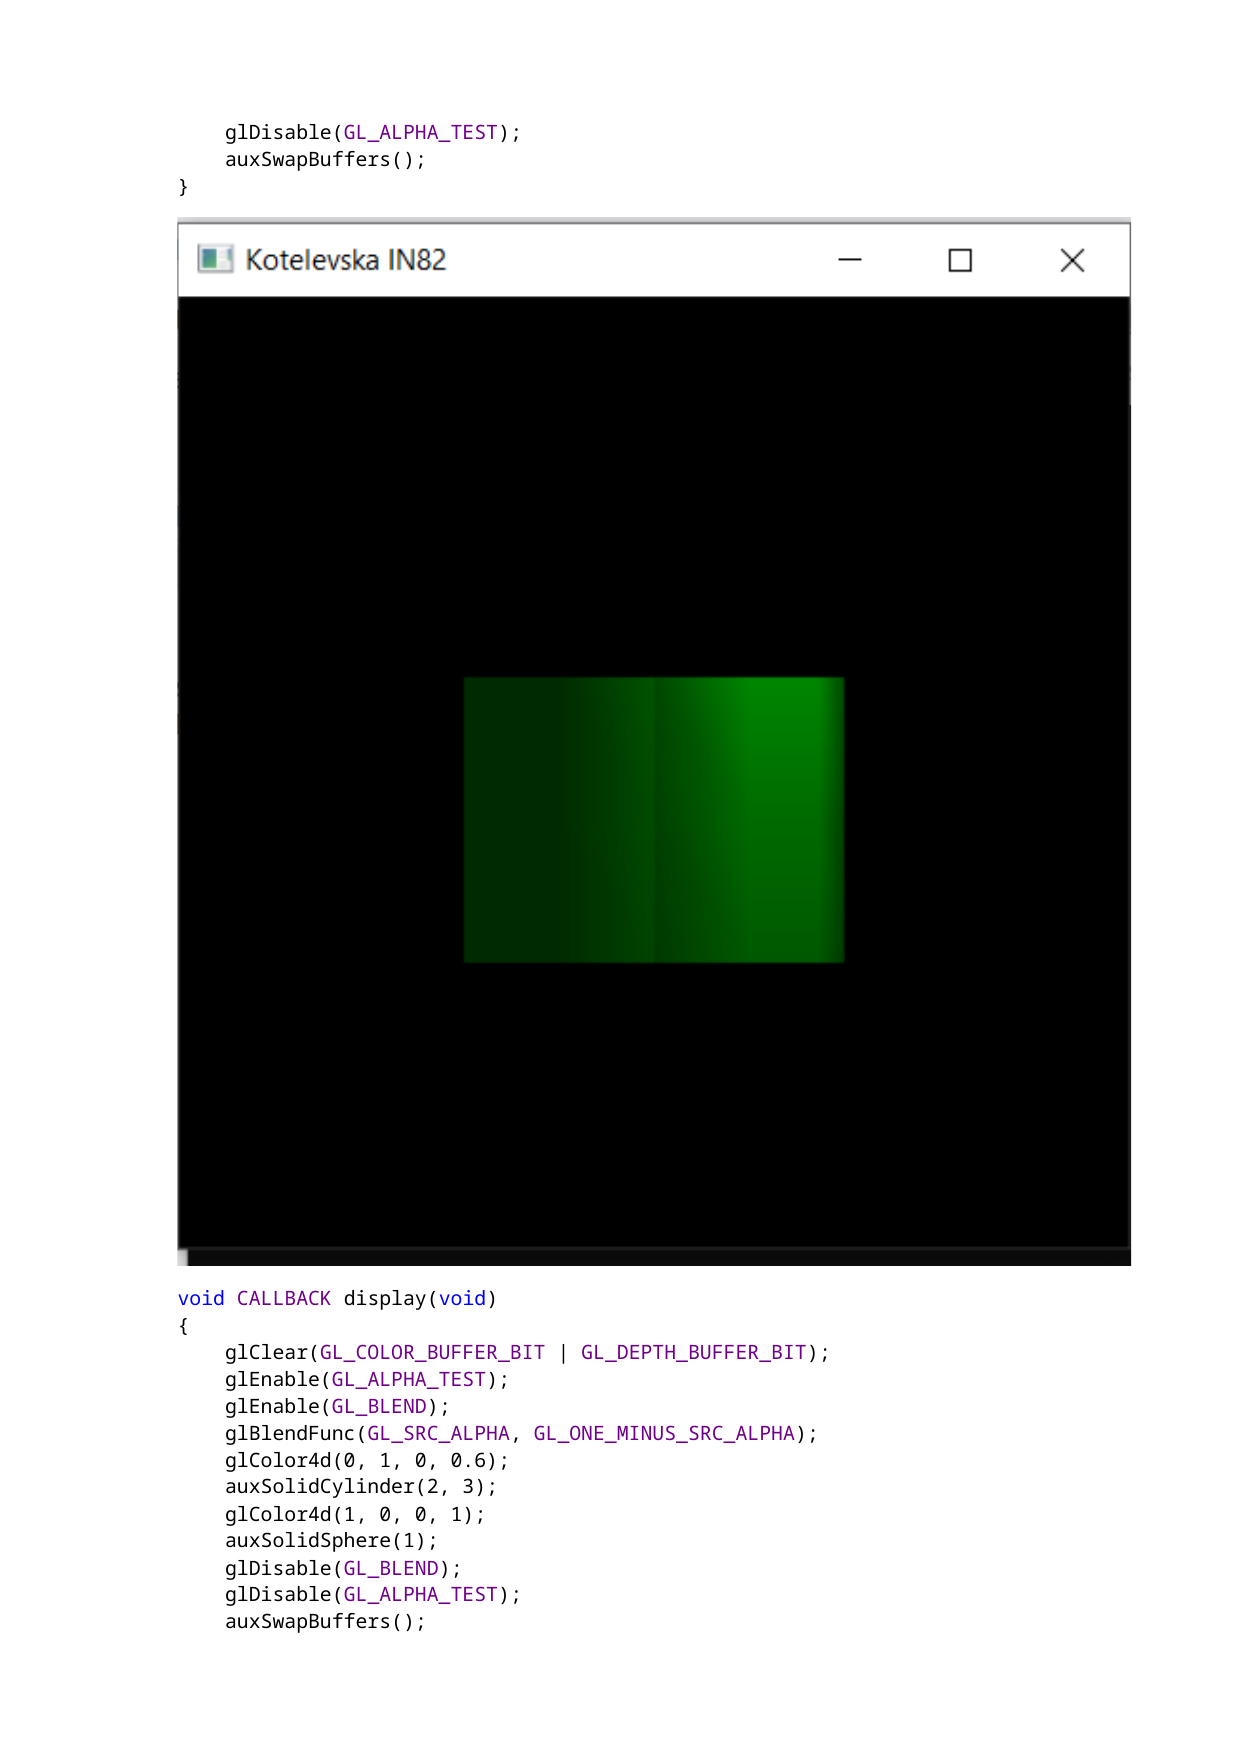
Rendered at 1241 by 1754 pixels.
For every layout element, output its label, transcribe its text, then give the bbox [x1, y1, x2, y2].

text auxSolidSphere(1); [177, 1527, 1152, 1554]
text glDisable(GL_ALPHA_TEST); [177, 118, 1152, 145]
text auxSolidCylinder(2, 3); [177, 1473, 1152, 1500]
picture [177, 217, 1132, 1266]
text void CALLBACK display(void) [177, 1284, 1152, 1311]
text auxSwapBuffers(); [177, 145, 1152, 172]
text glDisable(GL_ALPHA_TEST); [177, 1581, 1152, 1608]
text glClear(GL_COLOR_BUFFER_BIT | GL_DEPTH_BUFFER_BIT); [177, 1338, 1152, 1365]
text glEnable(GL_BLEND); [177, 1392, 1152, 1419]
text glEnable(GL_ALPHA_TEST); [177, 1365, 1152, 1392]
text glColor4d(1, 0, 0, 1); [177, 1500, 1152, 1527]
text } [177, 172, 1152, 199]
text { [177, 1311, 1152, 1338]
text glColor4d(0, 1, 0, 0.6); [177, 1446, 1152, 1473]
text glBlendFunc(GL_SRC_ALPHA, GL_ONE_MINUS_SRC_ALPHA); [177, 1419, 1152, 1446]
text auxSwapBuffers(); [177, 1608, 1152, 1635]
text glDisable(GL_BLEND); [177, 1554, 1152, 1581]
